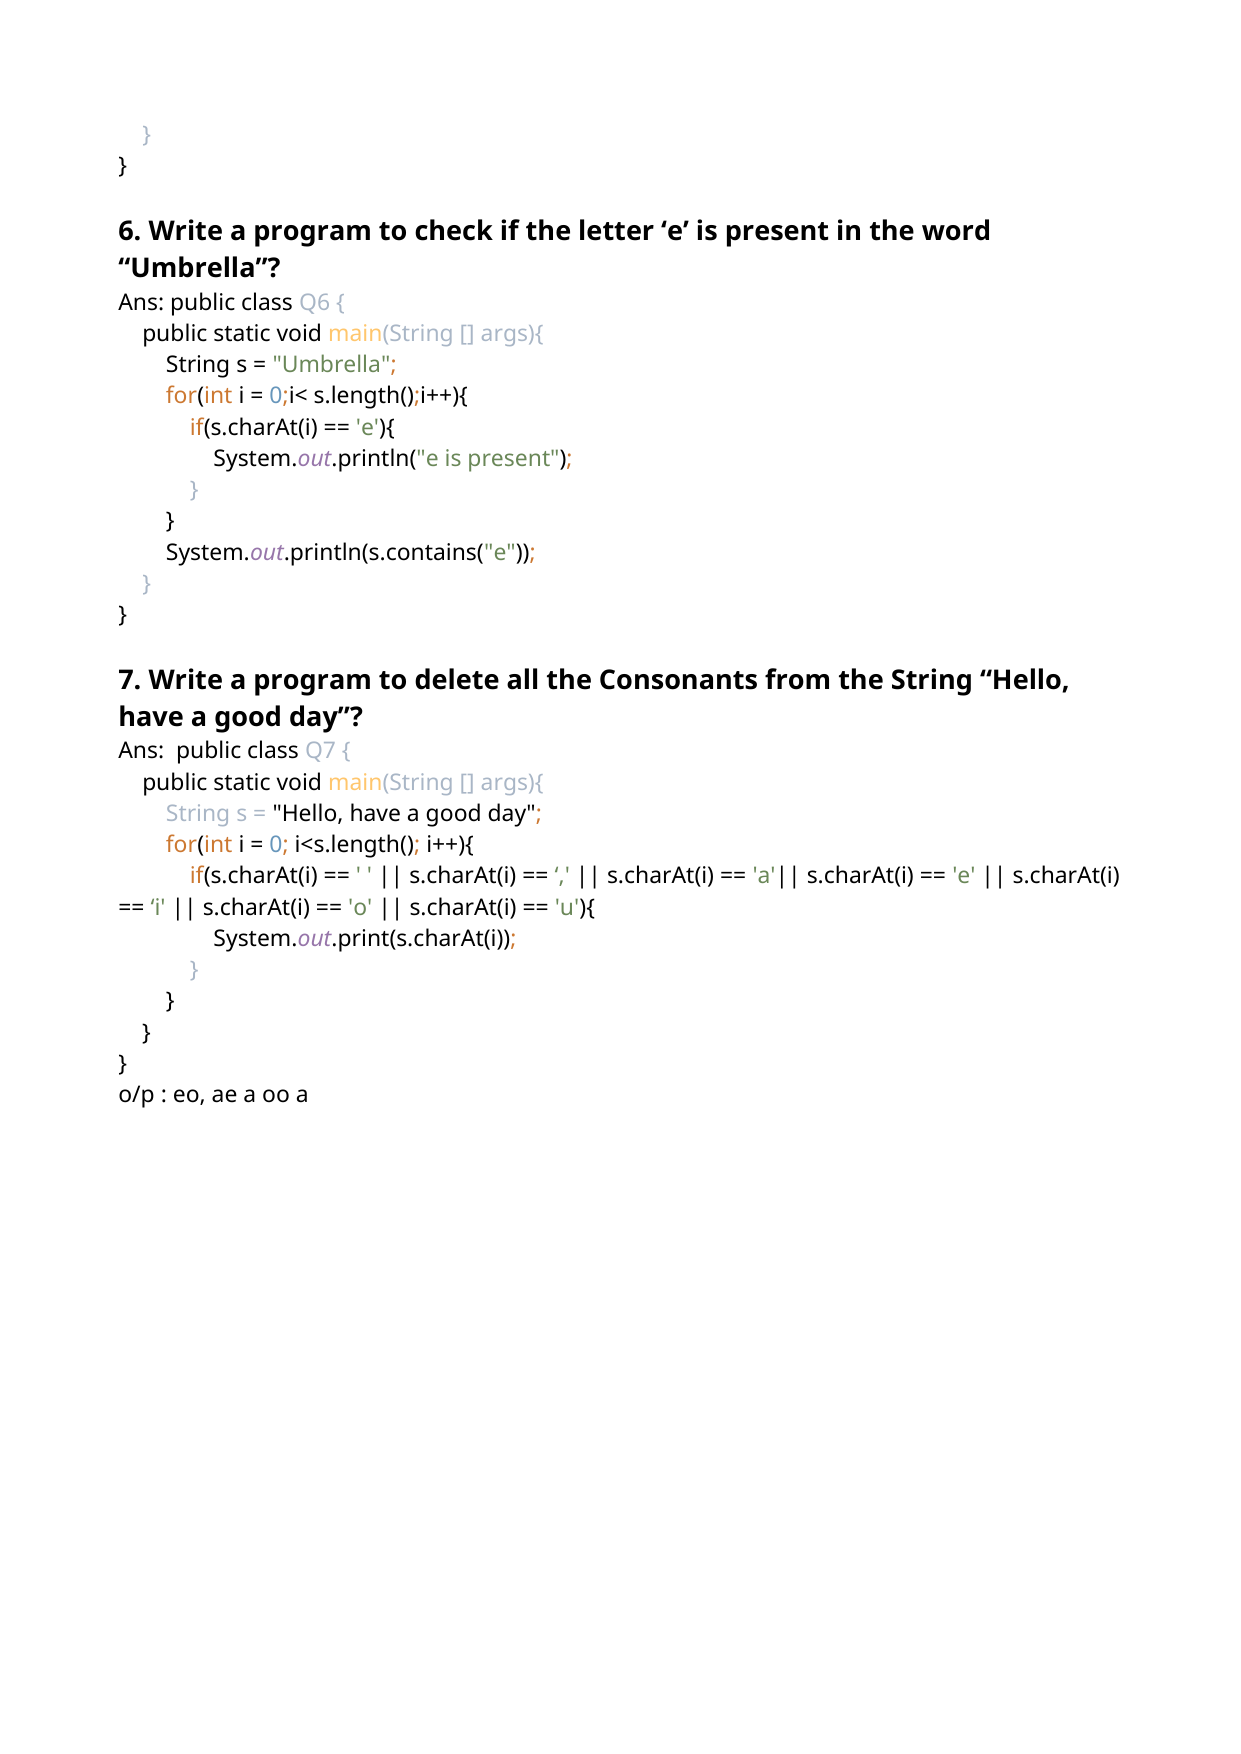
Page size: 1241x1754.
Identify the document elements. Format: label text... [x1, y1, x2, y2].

text System.out.println(s.contains("e")); [118, 536, 1122, 567]
text } [118, 953, 1122, 984]
text public static void main(String [] args){ [118, 766, 1122, 797]
text System.out.println("e is present"); [118, 442, 1122, 473]
text if(s.charAt(i) == ' ' || s.charAt(i) == ‘,' || s.charAt(i) == 'a'|| s.charAt(i) == 'e' || s.charAt(i) == ‘i' || s.charAt(i) == 'o' || s.charAt(i) == 'u'){ [118, 859, 1122, 922]
text String s = "Hello, have a good day"; [118, 797, 1122, 828]
text 7. Write a program to delete all the Consonants from the String “Hello, have a good day”? [118, 661, 1122, 734]
text o/p : eo, ae a oo a [118, 1078, 1122, 1109]
text } [118, 504, 1122, 536]
text } [118, 118, 1122, 149]
text 6. Write a program to check if the letter ‘e’ is present in the word “Umbrella”? [118, 212, 1122, 286]
text System.out.print(s.charAt(i)); [118, 922, 1122, 953]
text if(s.charAt(i) == 'e'){ [118, 411, 1122, 442]
text for(int i = 0; i<s.length(); i++){ [118, 828, 1122, 859]
text } [118, 984, 1122, 1016]
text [118, 317, 1122, 348]
text for(int i = 0;i< s.length();i++){ [118, 379, 1122, 411]
text } [118, 473, 1122, 504]
text Ans: public class Q7 { [118, 734, 1122, 766]
text Ans: public class Q6 { [118, 286, 1122, 317]
text } [118, 1016, 1122, 1047]
text } [118, 598, 1122, 629]
text String s = "Umbrella"; [118, 348, 1122, 379]
text } [118, 567, 1122, 598]
text } [118, 1047, 1122, 1078]
text } [118, 149, 1122, 181]
